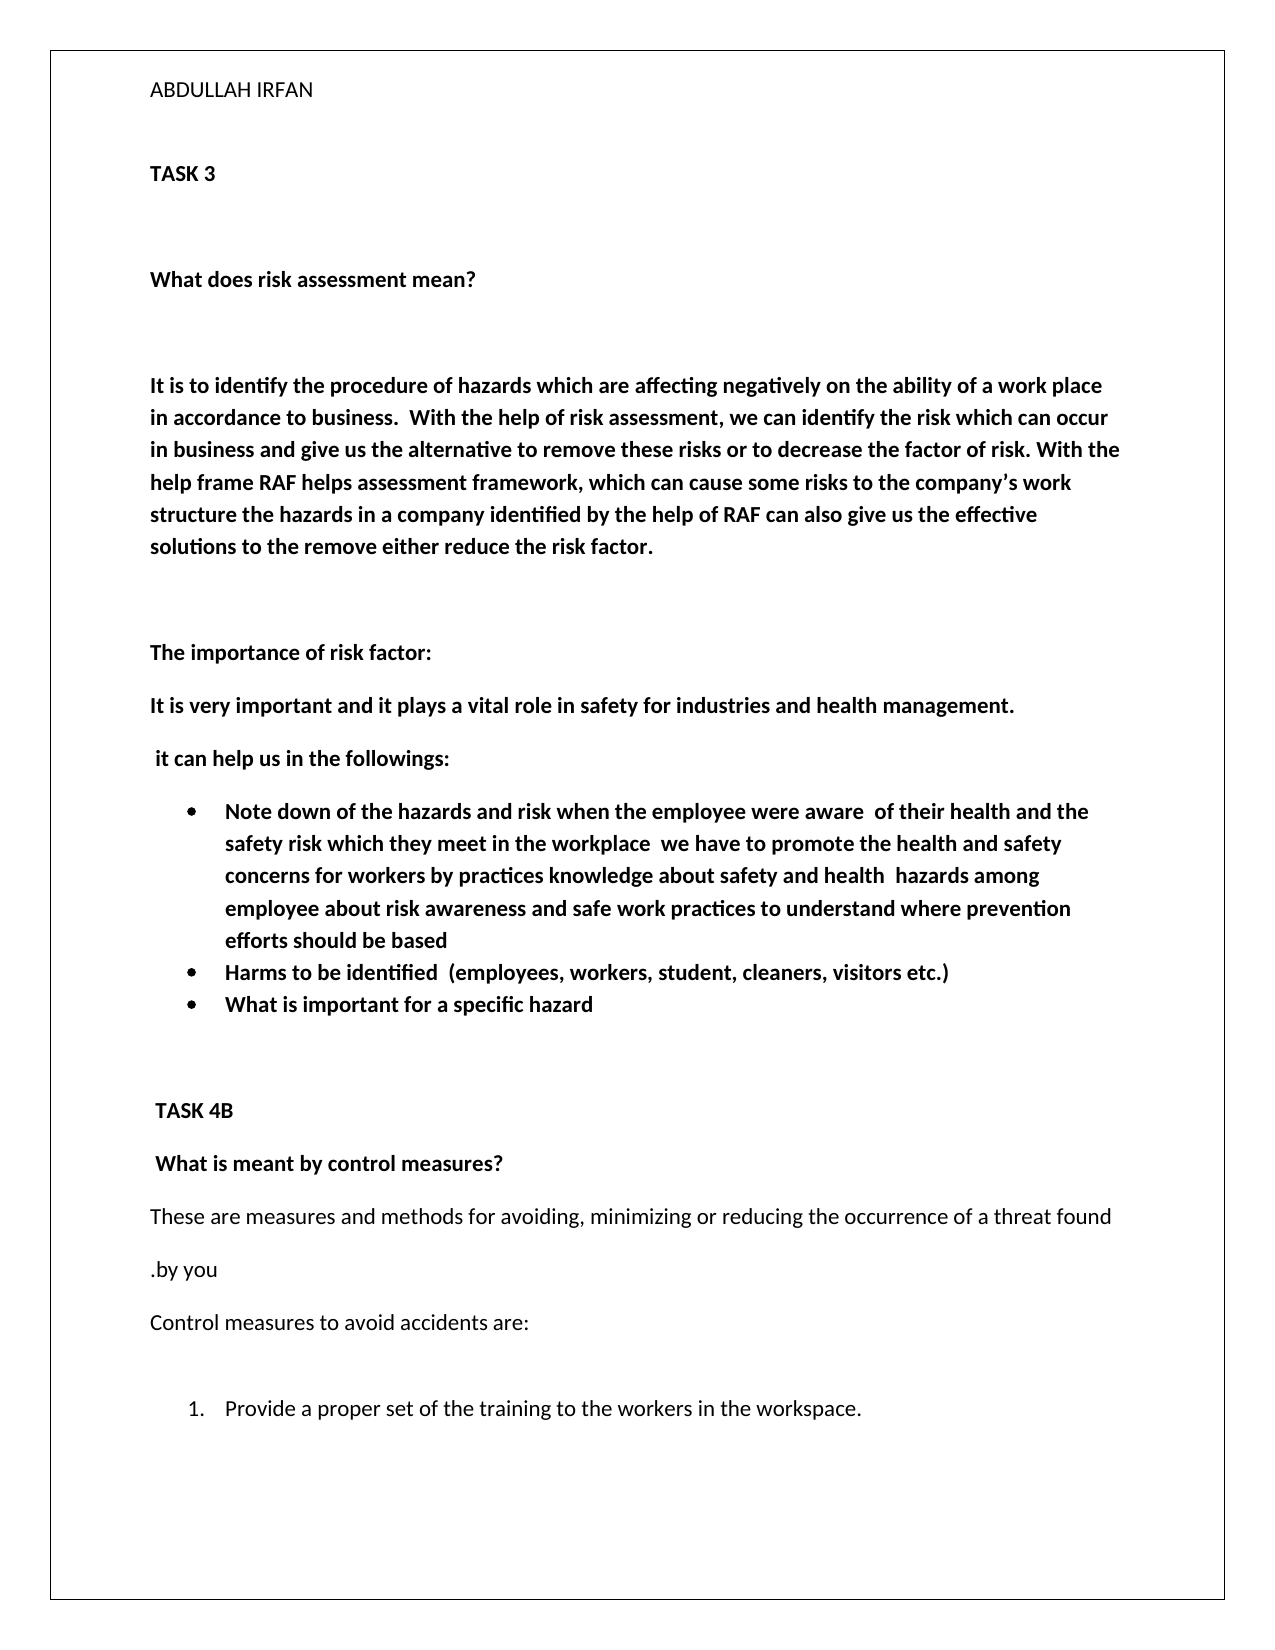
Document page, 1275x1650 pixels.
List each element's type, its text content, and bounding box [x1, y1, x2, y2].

list Note down of the hazards and risk when the employee were aware of their health and the safety risk which they meet in the workplace we have to promote the health and safety concerns for workers by practices knowledge about safety and health hazards among employee about risk awareness and safe work practices to understand where prevention efforts should be based [187, 797, 1125, 954]
text These are measures and methods for avoiding, minimizing or reducing the occurrence of a threat found [150, 1202, 1125, 1230]
list What is important for a specific hazard [187, 990, 1125, 1018]
text Control measures to avoid accidents are: [150, 1308, 1125, 1336]
list Harms to be identified (employees, workers, student, cleaners, visitors etc.) [187, 958, 1125, 986]
text The importance of risk factor: [150, 638, 1125, 666]
text it can help us in the followings: [150, 744, 1125, 772]
text .by you [150, 1255, 1125, 1283]
text TASK 4B [150, 1096, 1125, 1124]
text TASK 3 [150, 159, 1125, 187]
list Provide a proper set of the training to the workers in the workspace. [187, 1394, 1125, 1422]
text What does risk assessment mean? [150, 265, 1125, 293]
text It is very important and it plays a vital role in safety for industries and health management. [150, 691, 1125, 719]
text What is meant by control measures? [150, 1149, 1125, 1177]
text It is to identify the procedure of hazards which are affecting negatively on the ability of a work place in accordance to business. With the help of risk assessment, we can identify the risk which can occur in business and give us the alternative to remove these risks or to decrease the factor of risk. With the help frame RAF helps assessment framework, which can cause some risks to the company’s work structure the hazards in a company identified by the help of RAF can also give us the effective solutions to the remove either reduce the risk factor. [150, 371, 1125, 560]
